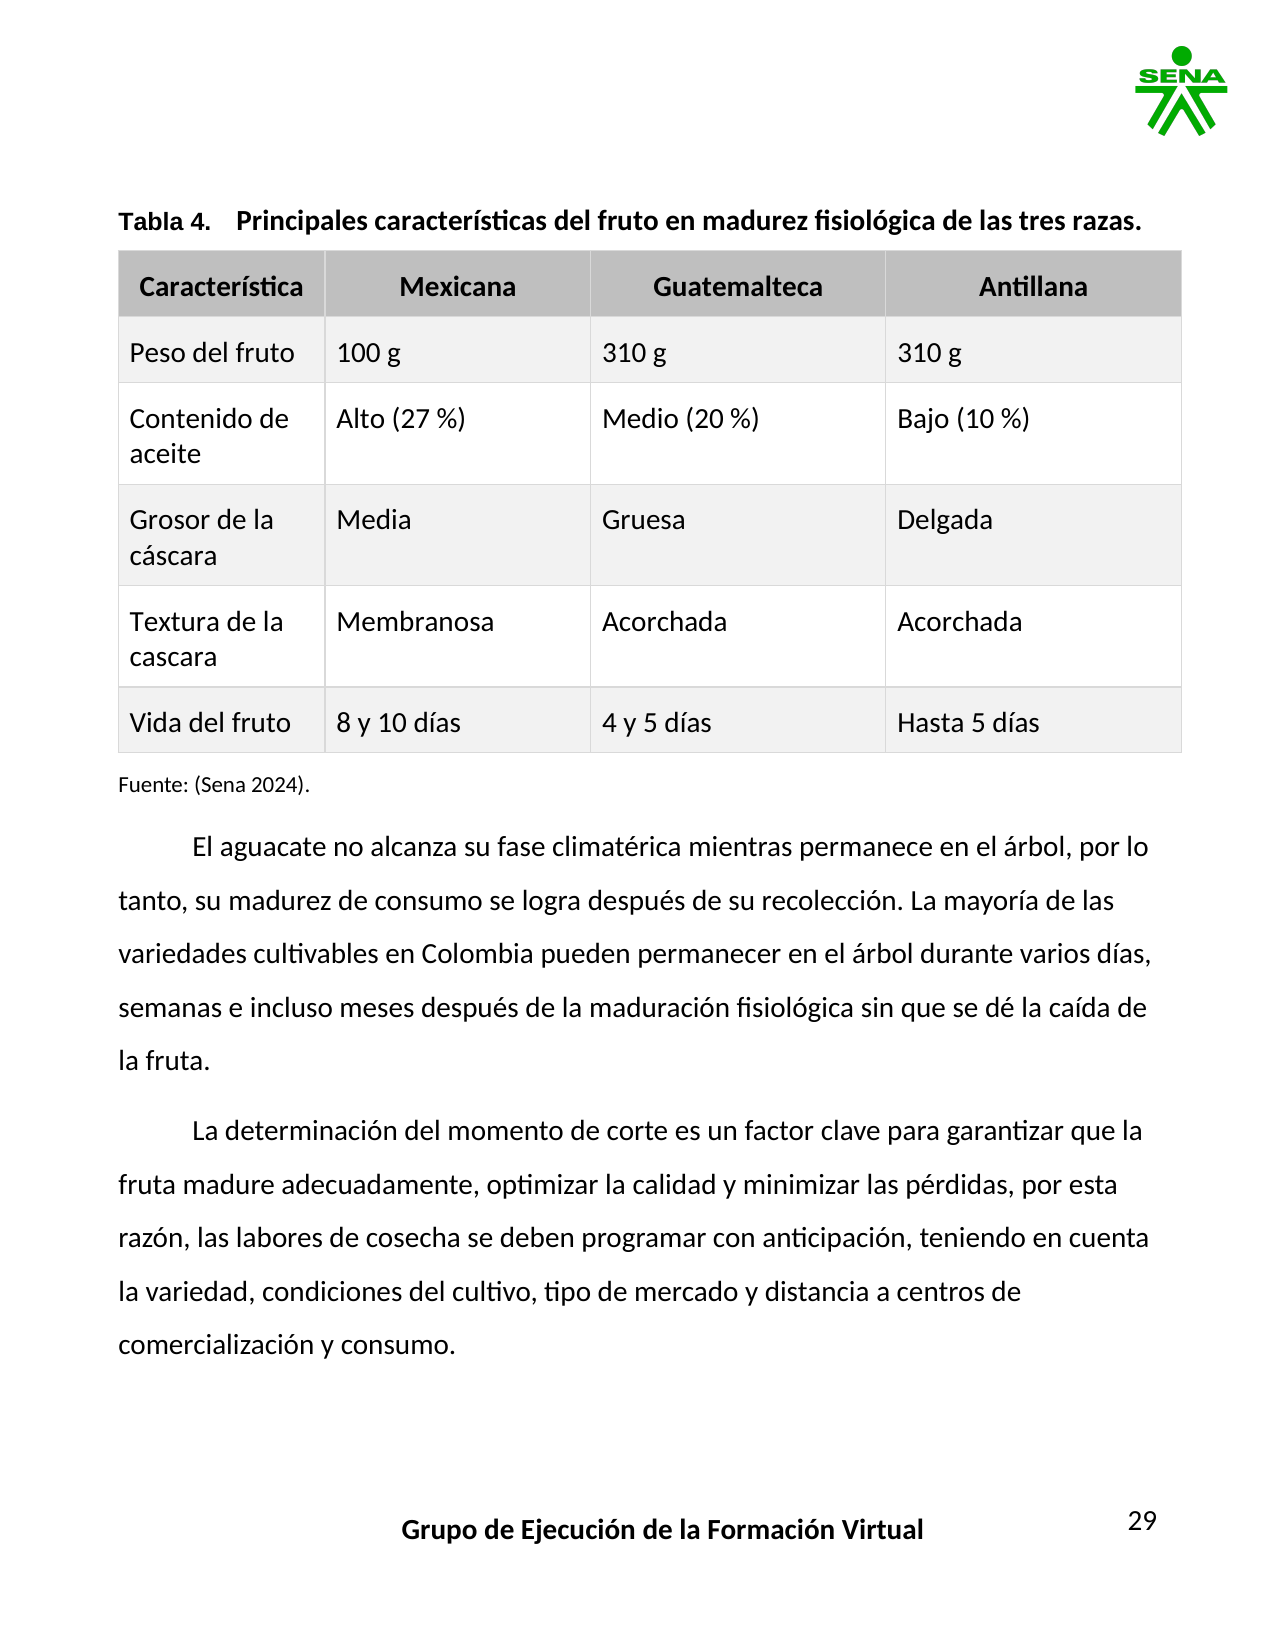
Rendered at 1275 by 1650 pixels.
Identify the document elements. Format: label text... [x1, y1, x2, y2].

table_cell 310 g [886, 317, 1181, 382]
table_cell Gruesa [591, 485, 885, 585]
picture [1135, 46, 1228, 136]
table_header Mexicana [326, 251, 590, 316]
text Fuente: (Sena 2024). [118, 770, 1157, 798]
table_cell 8 y 10 días [326, 688, 590, 752]
table_cell Membranosa [326, 586, 590, 686]
table_cell Alto (27 %) [326, 383, 590, 483]
table_header Característica [119, 251, 324, 316]
text Principales características del fruto en madurez fisiológica de las tres razas. [118, 202, 1157, 238]
table_cell 4 y 5 días [591, 688, 885, 752]
table_header Antillana [886, 251, 1181, 316]
table_cell Bajo (10 %) [886, 383, 1181, 483]
text La determinación del momento de corte es un factor clave para garantizar que la fruta madure adecuadamente, optimizar la calidad y minimizar las pérdidas, por esta razón, las labores de cosecha se deben programar con anticipación, teniendo en cuenta la variedad, condiciones del cultivo, tipo de mercado y distancia a centros de comercialización y consumo. [118, 1112, 1157, 1362]
table_cell 310 g [591, 317, 885, 382]
table_cell Media [326, 485, 590, 585]
table_cell Textura de la cascara [119, 586, 324, 686]
table_cell Hasta 5 días [886, 688, 1181, 752]
table_cell 100 g [326, 317, 590, 382]
table_cell Medio (20 %) [591, 383, 885, 483]
table_cell Acorchada [886, 586, 1181, 686]
table_cell Acorchada [591, 586, 885, 686]
table_cell Grosor de la cáscara [119, 485, 324, 585]
table_cell Vida del fruto [119, 688, 324, 752]
table_cell Delgada [886, 485, 1181, 585]
text El aguacate no alcanza su fase climatérica mientras permanece en el árbol, por lo tanto, su madurez de consumo se logra después de su recolección. La mayoría de las variedades cultivables en Colombia pueden permanecer en el árbol durante varios días, semanas e incluso meses después de la maduración fisiológica sin que se dé la caída de la fruta. [118, 828, 1157, 1078]
table_header Guatemalteca [591, 251, 885, 316]
table_cell Contenido de aceite [119, 383, 324, 483]
table_cell Peso del fruto [119, 317, 324, 382]
